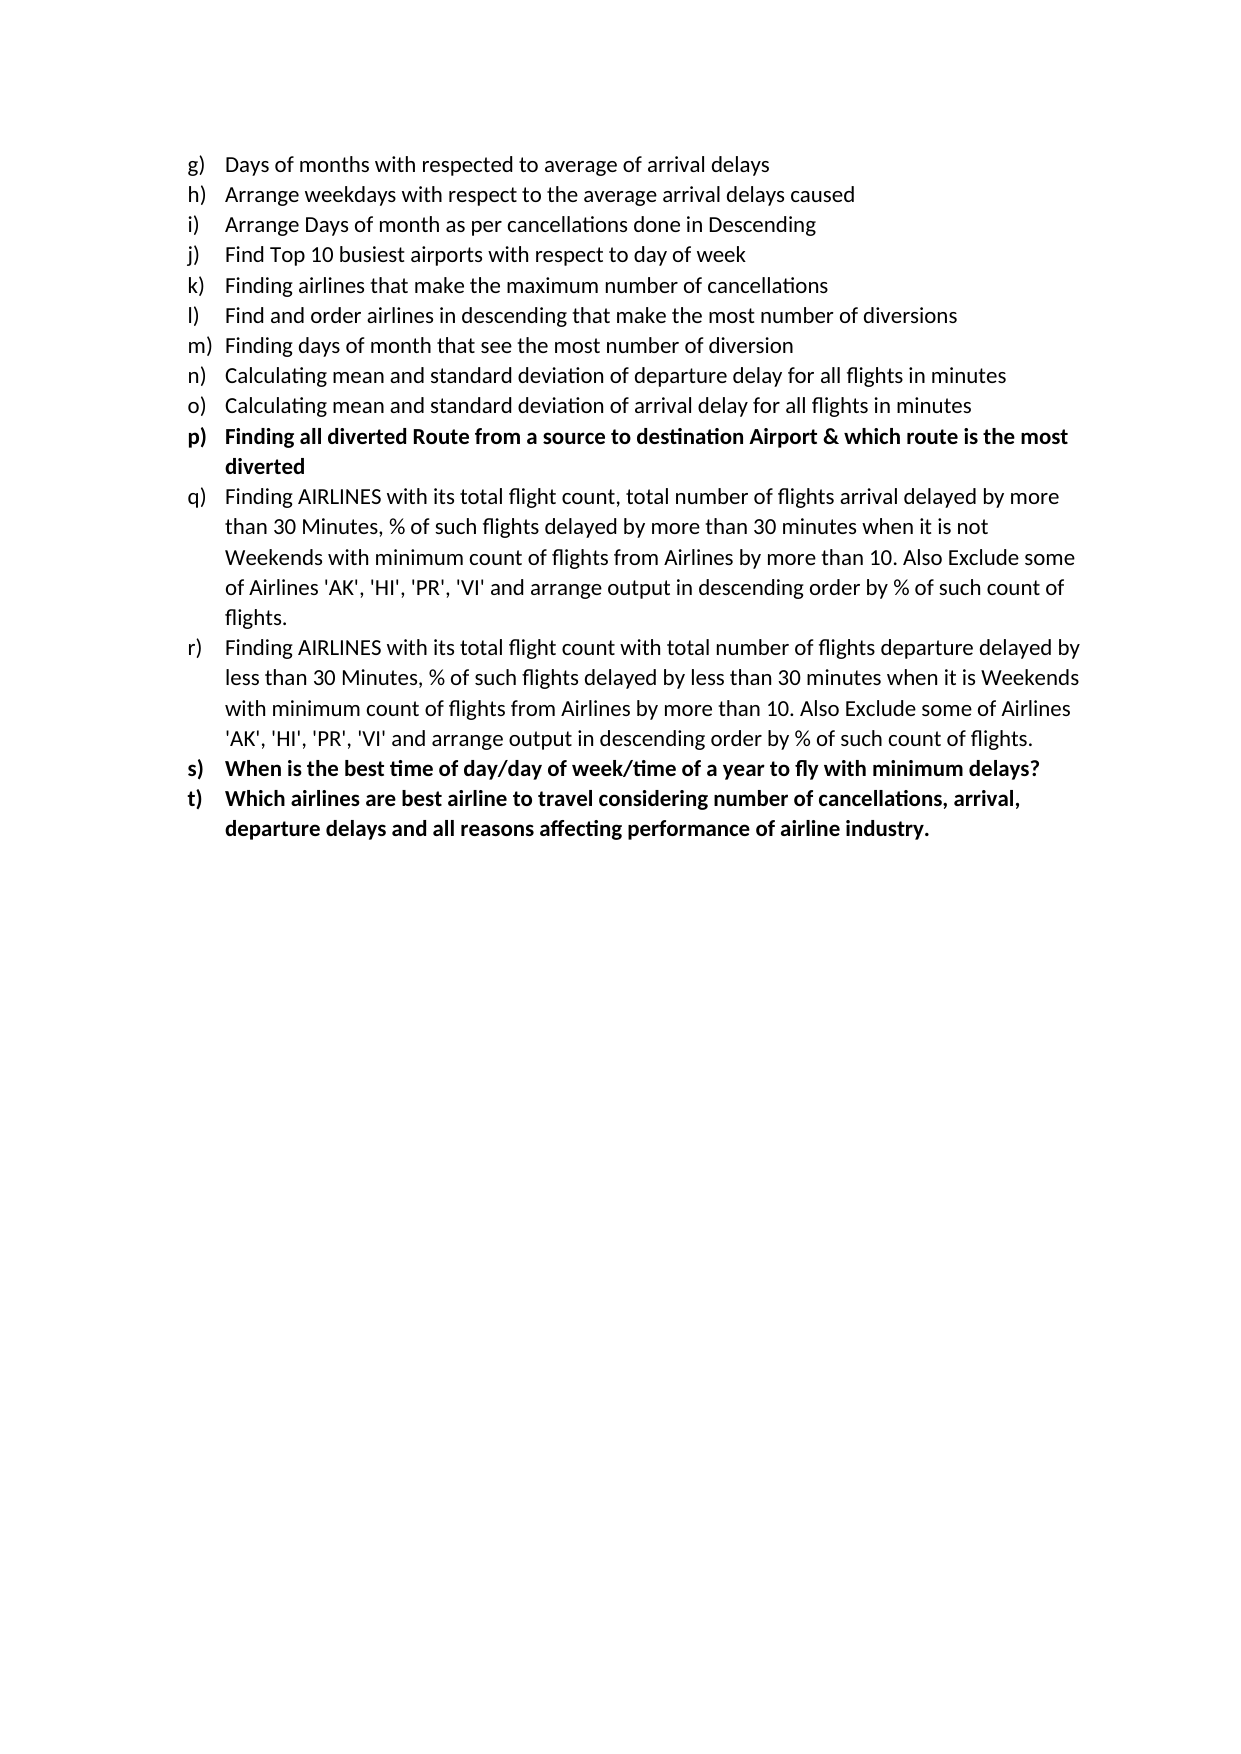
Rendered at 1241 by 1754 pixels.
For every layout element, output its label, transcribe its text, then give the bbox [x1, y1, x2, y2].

list Calculating mean and standard deviation of arrival delay for all flights in minutes [187, 392, 1090, 420]
list Finding airlines that make the maximum number of cancellations [187, 271, 1090, 299]
list Which airlines are best airline to travel considering number of cancellations, arrival, departure delays and all reasons affecting performance of airline industry. [187, 784, 1090, 843]
list When is the best time of day/day of week/time of a year to fly with minimum delays? [187, 754, 1090, 782]
list Arrange Days of month as per cancellations done in Descending [187, 210, 1090, 238]
list Finding AIRLINES with its total flight count with total number of flights departure delayed by less than 30 Minutes, % of such flights delayed by less than 30 minutes when it is Weekends with minimum count of flights from Airlines by more than 10. Also Exclude some of Airlines 'AK', 'HI', 'PR', 'VI' and arrange output in descending order by % of such count of flights. [187, 633, 1090, 752]
list Arrange weekdays with respect to the average arrival delays caused [187, 180, 1090, 208]
list Finding AIRLINES with its total flight count, total number of flights arrival delayed by more than 30 Minutes, % of such flights delayed by more than 30 minutes when it is not Weekends with minimum count of flights from Airlines by more than 10. Also Exclude some of Airlines 'AK', 'HI', 'PR', 'VI' and arrange output in descending order by % of such count of flights. [187, 482, 1090, 631]
list Finding days of month that see the most number of diversion [187, 331, 1090, 359]
list Finding all diverted Route from a source to destination Airport & which route is the most diverted [187, 422, 1090, 480]
list Find Top 10 busiest airports with respect to day of week [187, 241, 1090, 269]
list Find and order airlines in descending that make the most number of diversions [187, 301, 1090, 329]
list Days of months with respected to average of arrival delays [187, 150, 1090, 178]
list Calculating mean and standard deviation of departure delay for all flights in minutes [187, 361, 1090, 389]
